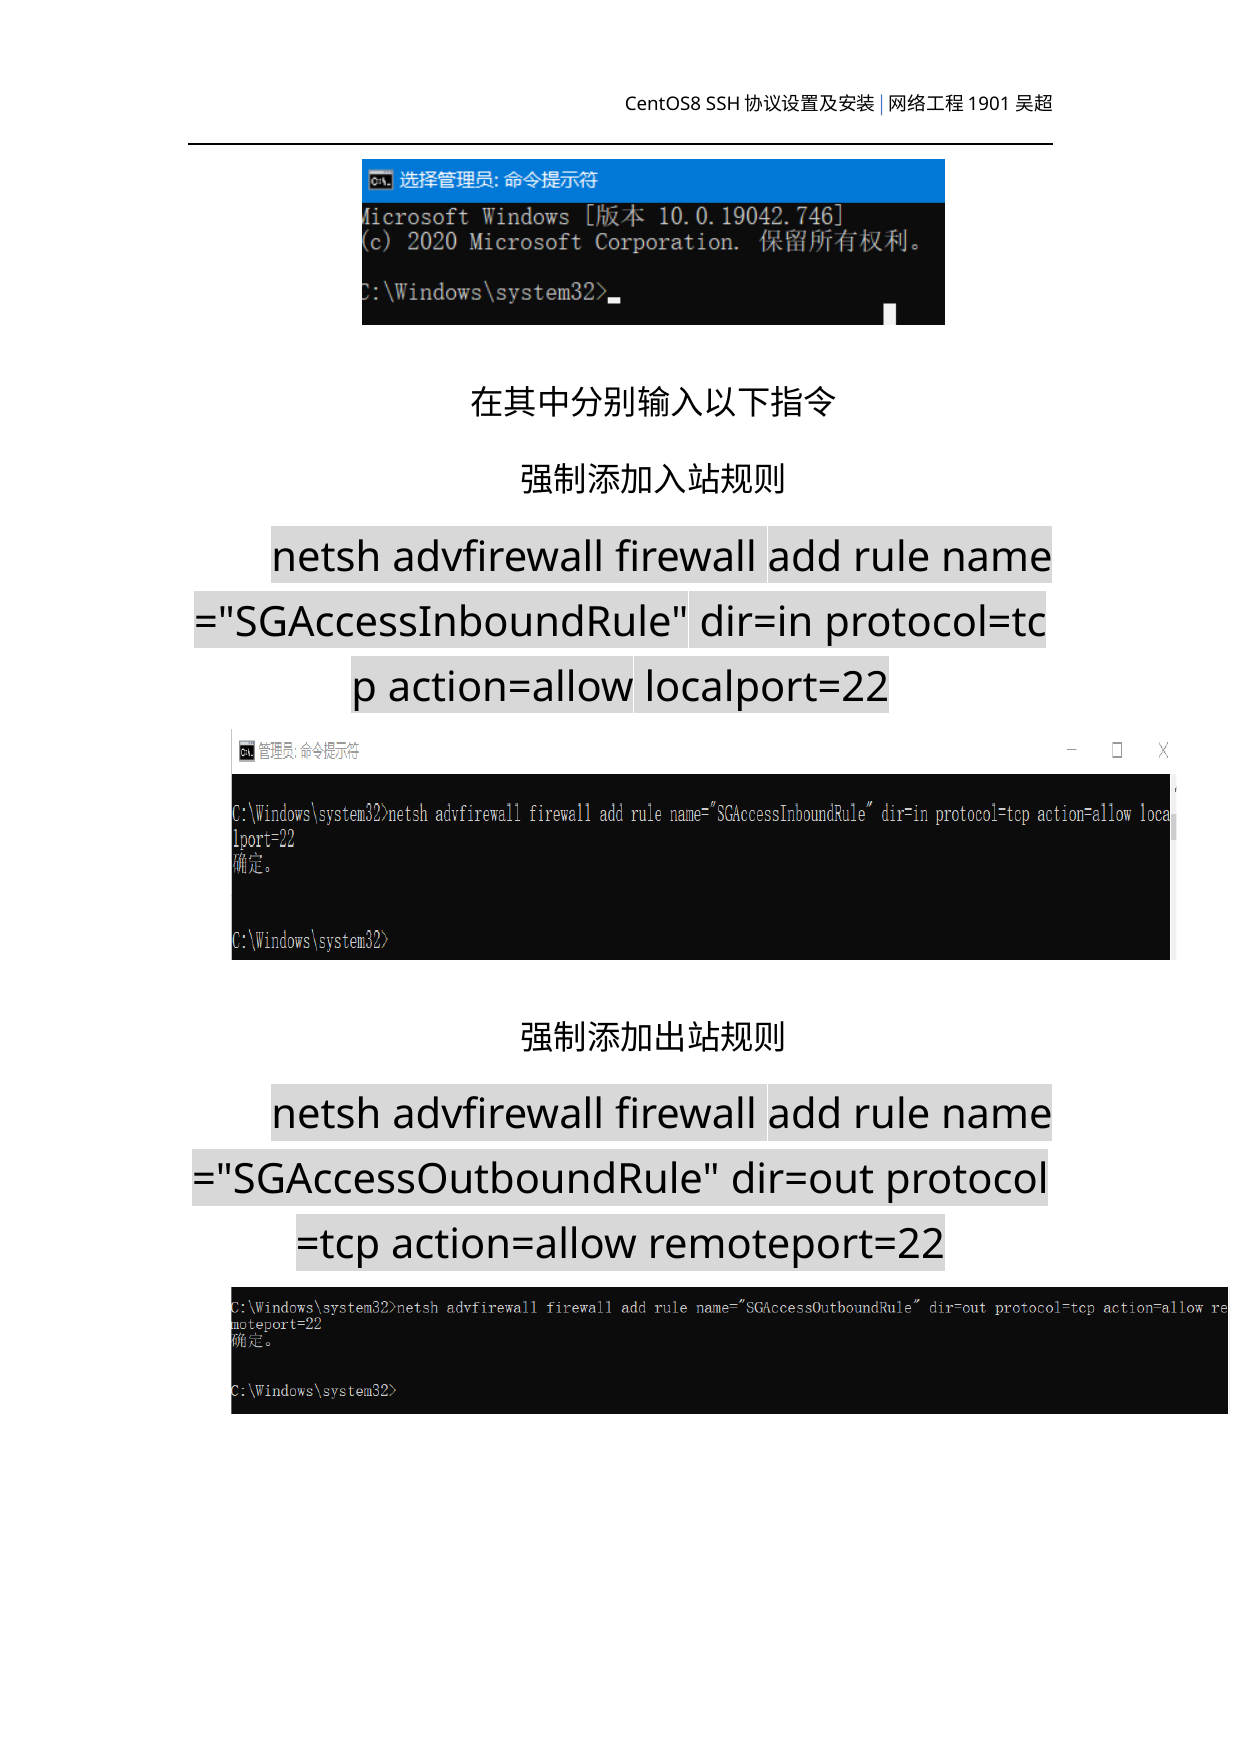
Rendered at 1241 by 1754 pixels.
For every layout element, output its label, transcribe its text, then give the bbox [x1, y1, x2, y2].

picture [231, 729, 1177, 960]
text netsh advfirewall firewall add rule name="SGAccessInboundRule" dir=in protocol=tcp action=allow localport=22 [187, 522, 1053, 717]
text 在其中分别输入以下指令 [187, 367, 1053, 432]
picture [362, 159, 945, 325]
picture [231, 1287, 1230, 1414]
text 强制添加入站规则 [187, 445, 1053, 510]
text netsh advfirewall firewall add rule name="SGAccessOutboundRule" dir=out protocol=tcp action=allow remoteport=22 [187, 1080, 1053, 1275]
text 强制添加出站规则 [187, 1002, 1053, 1067]
